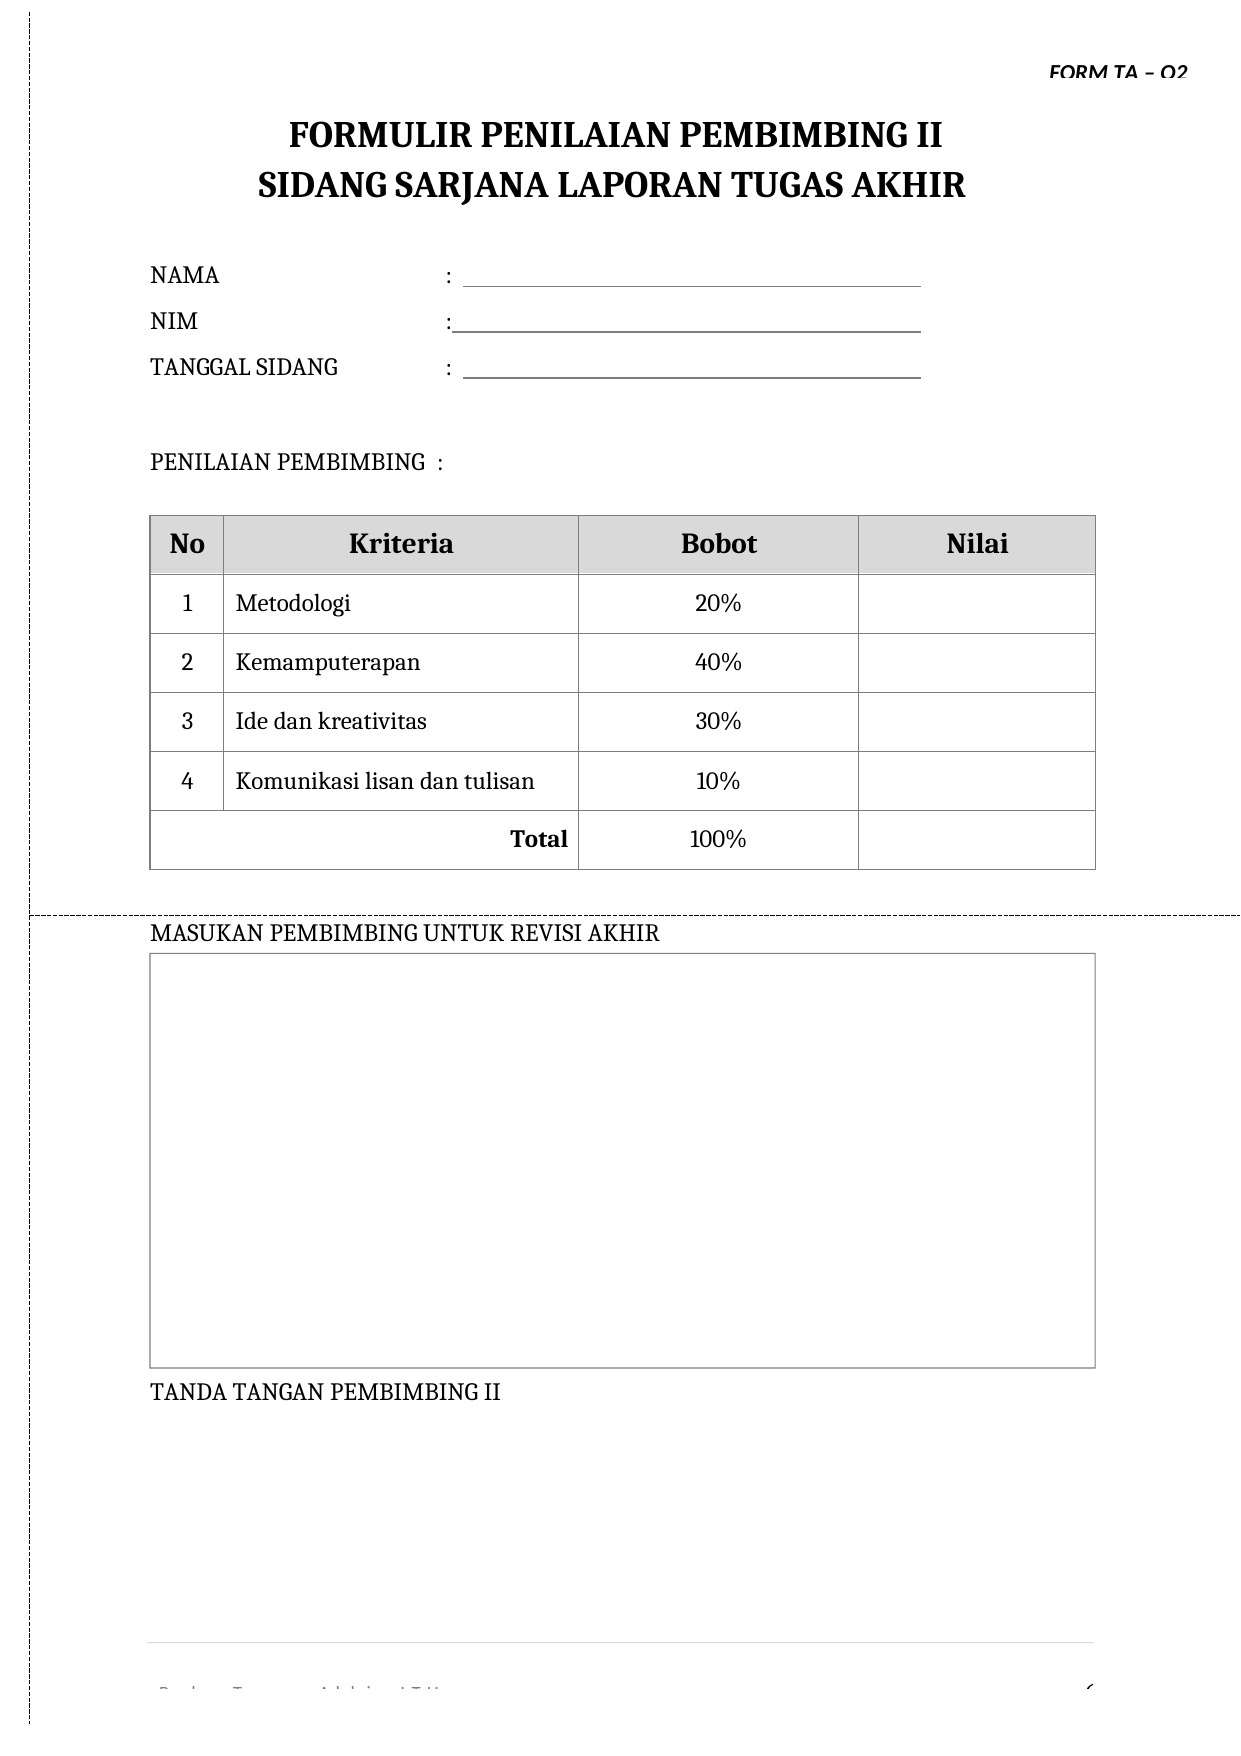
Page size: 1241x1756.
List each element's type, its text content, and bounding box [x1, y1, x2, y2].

table_cell 4 [151, 752, 223, 810]
subtitle FORMULIR PENILAIAN PEMBIMBING II SIDANG SARJANA LAPORAN TUGAS AKHIR [259, 114, 1046, 207]
table_header Bobot [579, 516, 858, 573]
text MASUKAN PEMBIMBING UNTUK REVISI AKHIR [150, 919, 1192, 948]
table_cell Kemamputerapan [224, 634, 578, 692]
table_header No [151, 516, 223, 573]
table_cell 100% [579, 811, 858, 868]
table_cell [859, 634, 1095, 692]
table_cell [859, 575, 1095, 632]
table_cell 40% [579, 634, 858, 692]
table_cell Total [151, 811, 578, 868]
text NAMA : [150, 261, 1192, 290]
table_cell 2 [151, 634, 223, 692]
table_cell Metodologi [224, 575, 578, 632]
table_cell 20% [579, 575, 858, 632]
table_cell Ide dan kreativitas [224, 693, 578, 751]
table_cell Komunikasi lisan dan tulisan [224, 752, 578, 810]
table_cell [859, 752, 1095, 810]
table_header Kriteria [224, 516, 578, 573]
text PENILAIAN PEMBIMBING : [150, 448, 1192, 477]
table_cell [859, 811, 1095, 868]
table_cell 10% [579, 752, 858, 810]
table_header Nilai [859, 516, 1095, 573]
table_cell [859, 693, 1095, 751]
table_cell 1 [151, 575, 223, 632]
text TANDA TANGAN PEMBIMBING II [150, 957, 1192, 1407]
text NIM : TANGGAL SIDANG : [150, 307, 921, 381]
table_cell 30% [579, 693, 858, 751]
table_cell 3 [151, 693, 223, 751]
